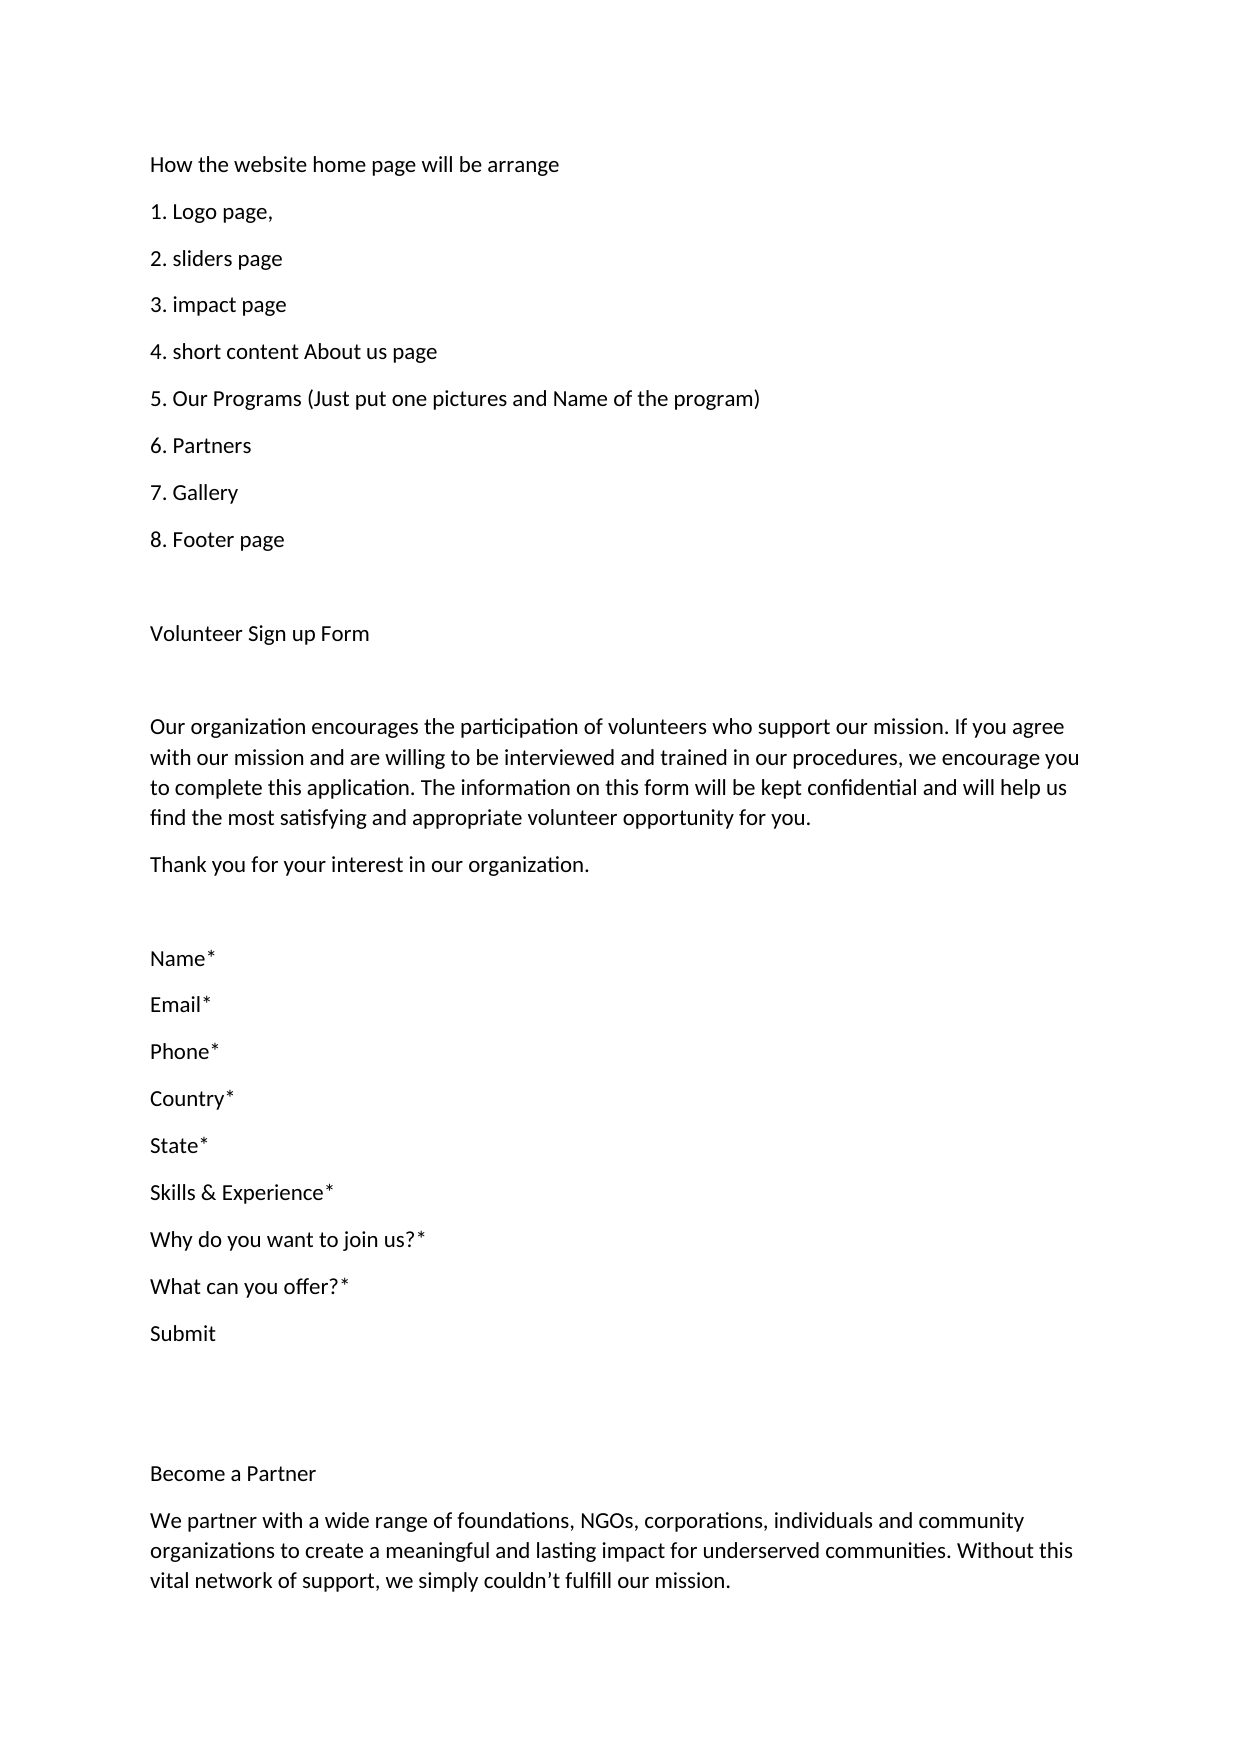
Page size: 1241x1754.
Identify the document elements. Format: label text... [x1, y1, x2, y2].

text State* [150, 1131, 1090, 1159]
text Submit [150, 1319, 1090, 1347]
text Volunteer Sign up Form [150, 619, 1090, 647]
text 3. impact page [150, 291, 1090, 319]
text Email* [150, 991, 1090, 1019]
text 2. sliders page [150, 244, 1090, 272]
text Why do you want to join us?* [150, 1225, 1090, 1253]
text 5. Our Programs (Just put one pictures and Name of the program) [150, 384, 1090, 412]
text 7. Gallery [150, 478, 1090, 506]
text 1. Logo page, [150, 197, 1090, 225]
text Phone* [150, 1037, 1090, 1066]
text We partner with a wide range of foundations, NGOs, corporations, individuals and community organizations to create a meaningful and lasting impact for underserved communities. Without this vital network of support, we simply couldn’t fulfill our mission. [150, 1506, 1090, 1595]
text Thank you for your interest in our organization. [150, 850, 1090, 878]
text Our organization encourages the participation of volunteers who support our mission. If you agree with our mission and are willing to be interviewed and trained in our procedures, we encourage you to complete this application. The information on this form will be kept confidential and will help us find the most satisfying and appropriate volunteer opportunity for you. [150, 712, 1090, 831]
text 6. Partners [150, 431, 1090, 459]
text Name* [150, 944, 1090, 972]
text Skills & Experience* [150, 1178, 1090, 1206]
text Country* [150, 1084, 1090, 1112]
text How the website home page will be arrange [150, 150, 1090, 178]
text 8. Footer page [150, 525, 1090, 553]
text 4. short content About us page [150, 337, 1090, 366]
text What can you offer?* [150, 1272, 1090, 1300]
text Become a Partner [150, 1459, 1090, 1487]
